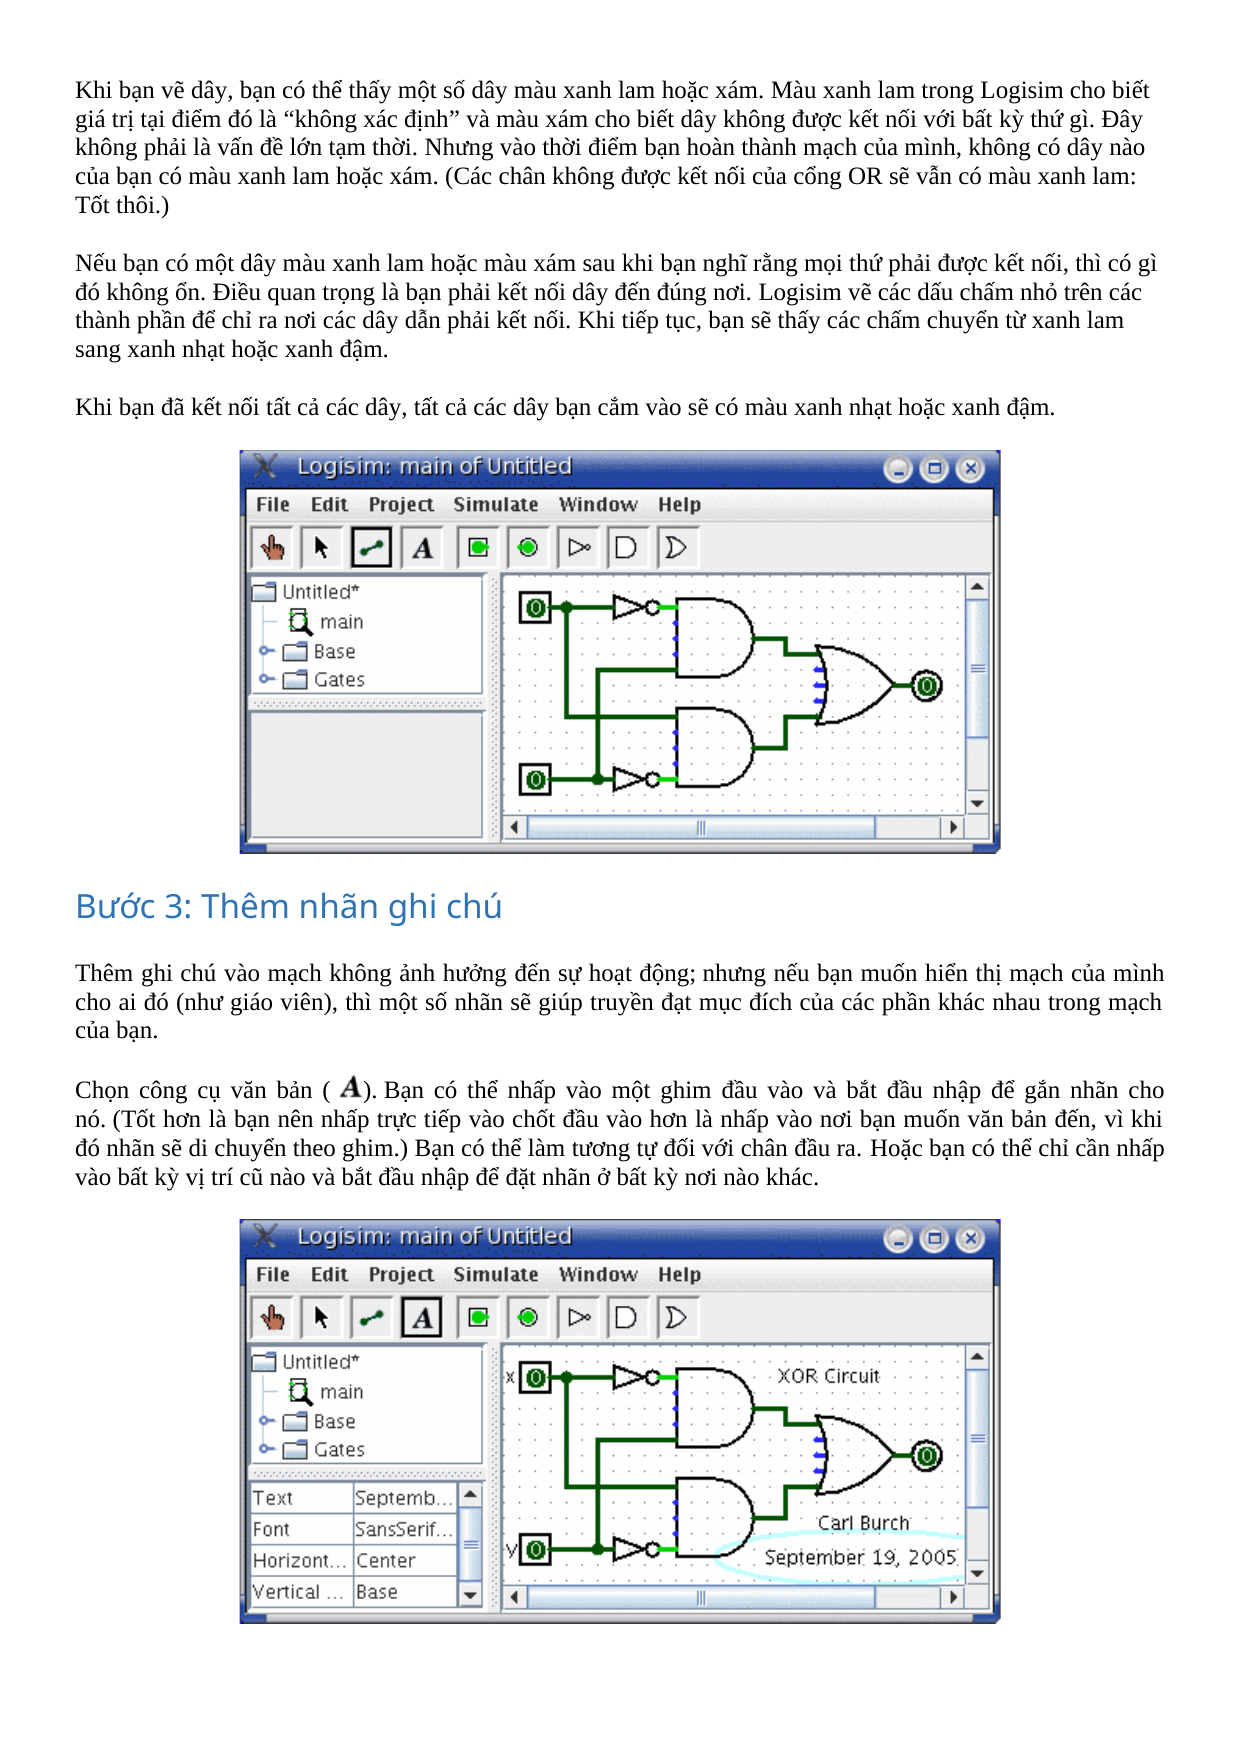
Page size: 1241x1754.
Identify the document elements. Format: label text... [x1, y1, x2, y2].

picture [337, 1073, 363, 1099]
text Thêm ghi chú vào mạch không ảnh hưởng đến sự hoạt động; nhưng nếu bạn muốn hiển thị mạch của mình cho ai đó (như giáo viên), thì một số nhãn sẽ giúp truyền đạt mục đích của các phần khác nhau trong mạch của bạn. [75, 958, 1165, 1044]
text Khi bạn vẽ dây, bạn có thể thấy một số dây màu xanh lam hoặc xám. Màu xanh lam trong Logisim cho biết giá trị tại điểm đó là “không xác định” và màu xám cho biết dây không được kết nối với bất kỳ thứ gì. Đây không phải là vấn đề lớn tạm thời. Nhưng vào thời điểm bạn hoàn thành mạch của mình, không có dây nào của bạn có màu xanh lam hoặc xám. (Các chân không được kết nối của cổng OR sẽ vẫn có màu xanh lam: Tốt thôi.) [75, 75, 1165, 219]
text Nếu bạn có một dây màu xanh lam hoặc màu xám sau khi bạn nghĩ rằng mọi thứ phải được kết nối, thì có gì đó không ổn. Điều quan trọng là bạn phải kết nối dây đến đúng nơi. Logisim vẽ các dấu chấm nhỏ trên các thành phần để chỉ ra nơi các dây dẫn phải kết nối. Khi tiếp tục, bạn sẽ thấy các chấm chuyển từ xanh lam sang xanh nhạt hoặc xanh đậm. [75, 248, 1165, 363]
subtitle Bước 3: Thêm nhãn ghi chú [75, 883, 1165, 929]
picture [239, 1219, 1001, 1624]
picture [239, 450, 1001, 854]
text Chọn công cụ văn bản ( ). Bạn có thể nhấp vào một ghim đầu vào và bắt đầu nhập để gắn nhãn cho nó. (Tốt hơn là bạn nên nhấp trực tiếp vào chốt đầu vào hơn là nhấp vào nơi bạn muốn văn bản đến, vì khi đó nhãn sẽ di chuyển theo ghim.) Bạn có thể làm tương tự đối với chân đầu ra. Hoặc bạn có thể chỉ cần nhấp vào bất kỳ vị trí cũ nào và bắt đầu nhập để đặt nhãn ở bất kỳ nơi nào khác. [75, 1073, 1165, 1191]
text Khi bạn đã kết nối tất cả các dây, tất cả các dây bạn cắm vào sẽ có màu xanh nhạt hoặc xanh đậm. [75, 392, 1165, 421]
